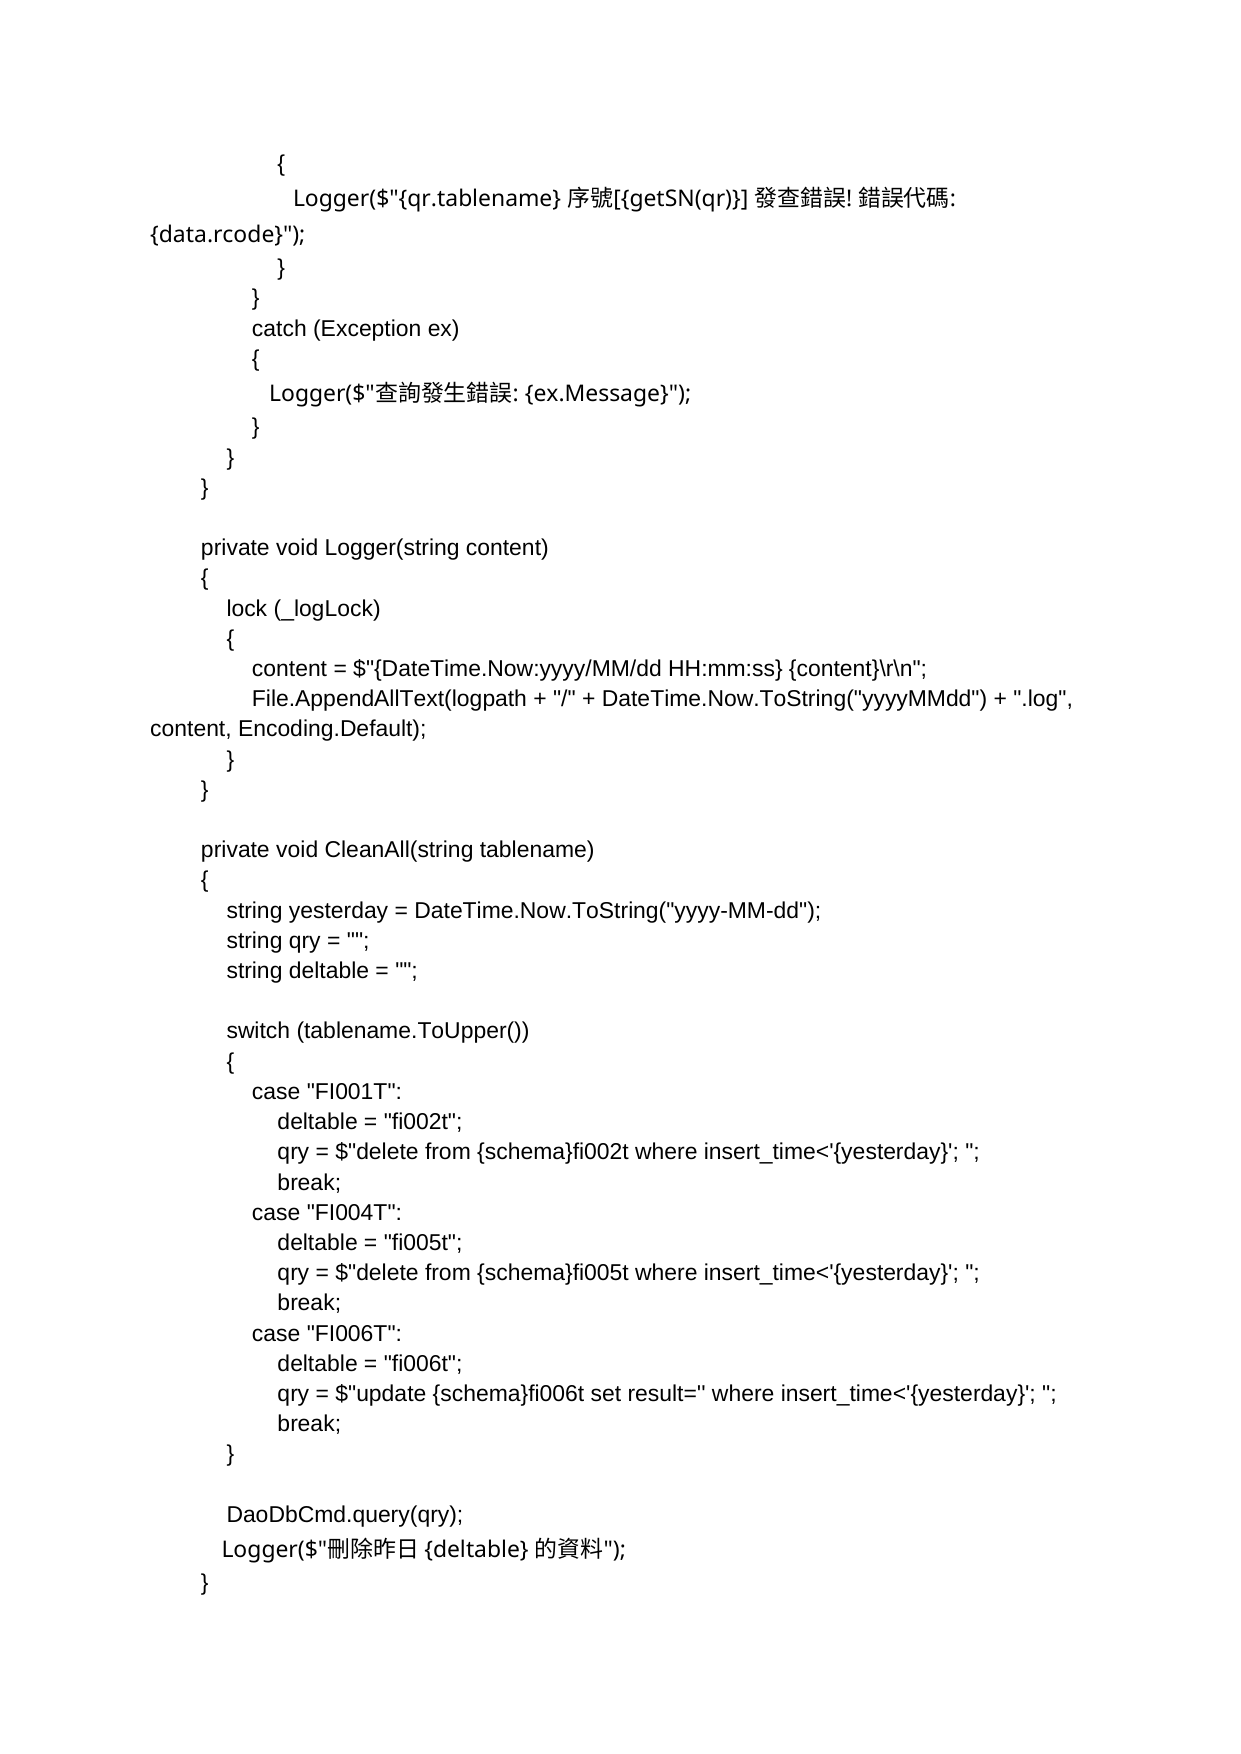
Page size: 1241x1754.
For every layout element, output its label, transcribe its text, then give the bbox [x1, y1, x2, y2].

text qry = $"delete from {schema}fi005t where insert_time<'{yesterday}'; "; [150, 1259, 1090, 1286]
text } [150, 474, 1090, 500]
text } [150, 1440, 1090, 1467]
text } [150, 443, 1090, 470]
text } [150, 776, 1090, 802]
text } [150, 413, 1090, 440]
text DaoDbCmd.query(qry); [150, 1501, 1090, 1527]
text string deltable = ""; [150, 957, 1090, 983]
text catch (Exception ex) [150, 314, 1090, 341]
text string qry = ""; [150, 927, 1090, 953]
text Logger($"刪除昨日 {deltable} 的資料"); [150, 1531, 1090, 1564]
text Logger($"查詢發生錯誤: {ex.Message}"); [150, 375, 1090, 408]
text } [150, 746, 1090, 772]
text private void CleanAll(string tablename) [150, 836, 1090, 863]
text lock (_logLock) [150, 594, 1090, 621]
text string yesterday = DateTime.Now.ToString("yyyy-MM-dd"); [150, 897, 1090, 923]
text File.AppendAllText(logpath + "/" + DateTime.Now.ToString("yyyyMMdd") + ".log", content, Encoding.Default); [150, 685, 1090, 742]
text { [150, 866, 1090, 893]
text { [150, 1048, 1090, 1074]
text } [150, 1569, 1090, 1596]
text switch (tablename.ToUpper()) [150, 1017, 1090, 1044]
text { [150, 564, 1090, 591]
text deltable = "fi002t"; [150, 1108, 1090, 1134]
text Logger($"{qr.tablename} 序號[{getSN(qr)}] 發查錯誤! 錯誤代碼: {data.rcode}"); [150, 180, 1090, 249]
text case "FI004T": [150, 1199, 1090, 1225]
text case "FI006T": [150, 1319, 1090, 1346]
text { [150, 345, 1090, 371]
text break; [150, 1168, 1090, 1195]
text qry = $"update {schema}fi006t set result='' where insert_time<'{yesterday}'; "; [150, 1380, 1090, 1406]
text deltable = "fi006t"; [150, 1350, 1090, 1376]
text content = $"{DateTime.Now:yyyy/MM/dd HH:mm:ss} {content}\r\n"; [150, 655, 1090, 681]
text { [150, 150, 1090, 176]
text { [150, 625, 1090, 651]
text } [150, 254, 1090, 281]
text break; [150, 1410, 1090, 1437]
text qry = $"delete from {schema}fi002t where insert_time<'{yesterday}'; "; [150, 1138, 1090, 1165]
text deltable = "fi005t"; [150, 1229, 1090, 1255]
text } [150, 284, 1090, 311]
text private void Logger(string content) [150, 534, 1090, 561]
text case "FI001T": [150, 1078, 1090, 1104]
text break; [150, 1289, 1090, 1316]
